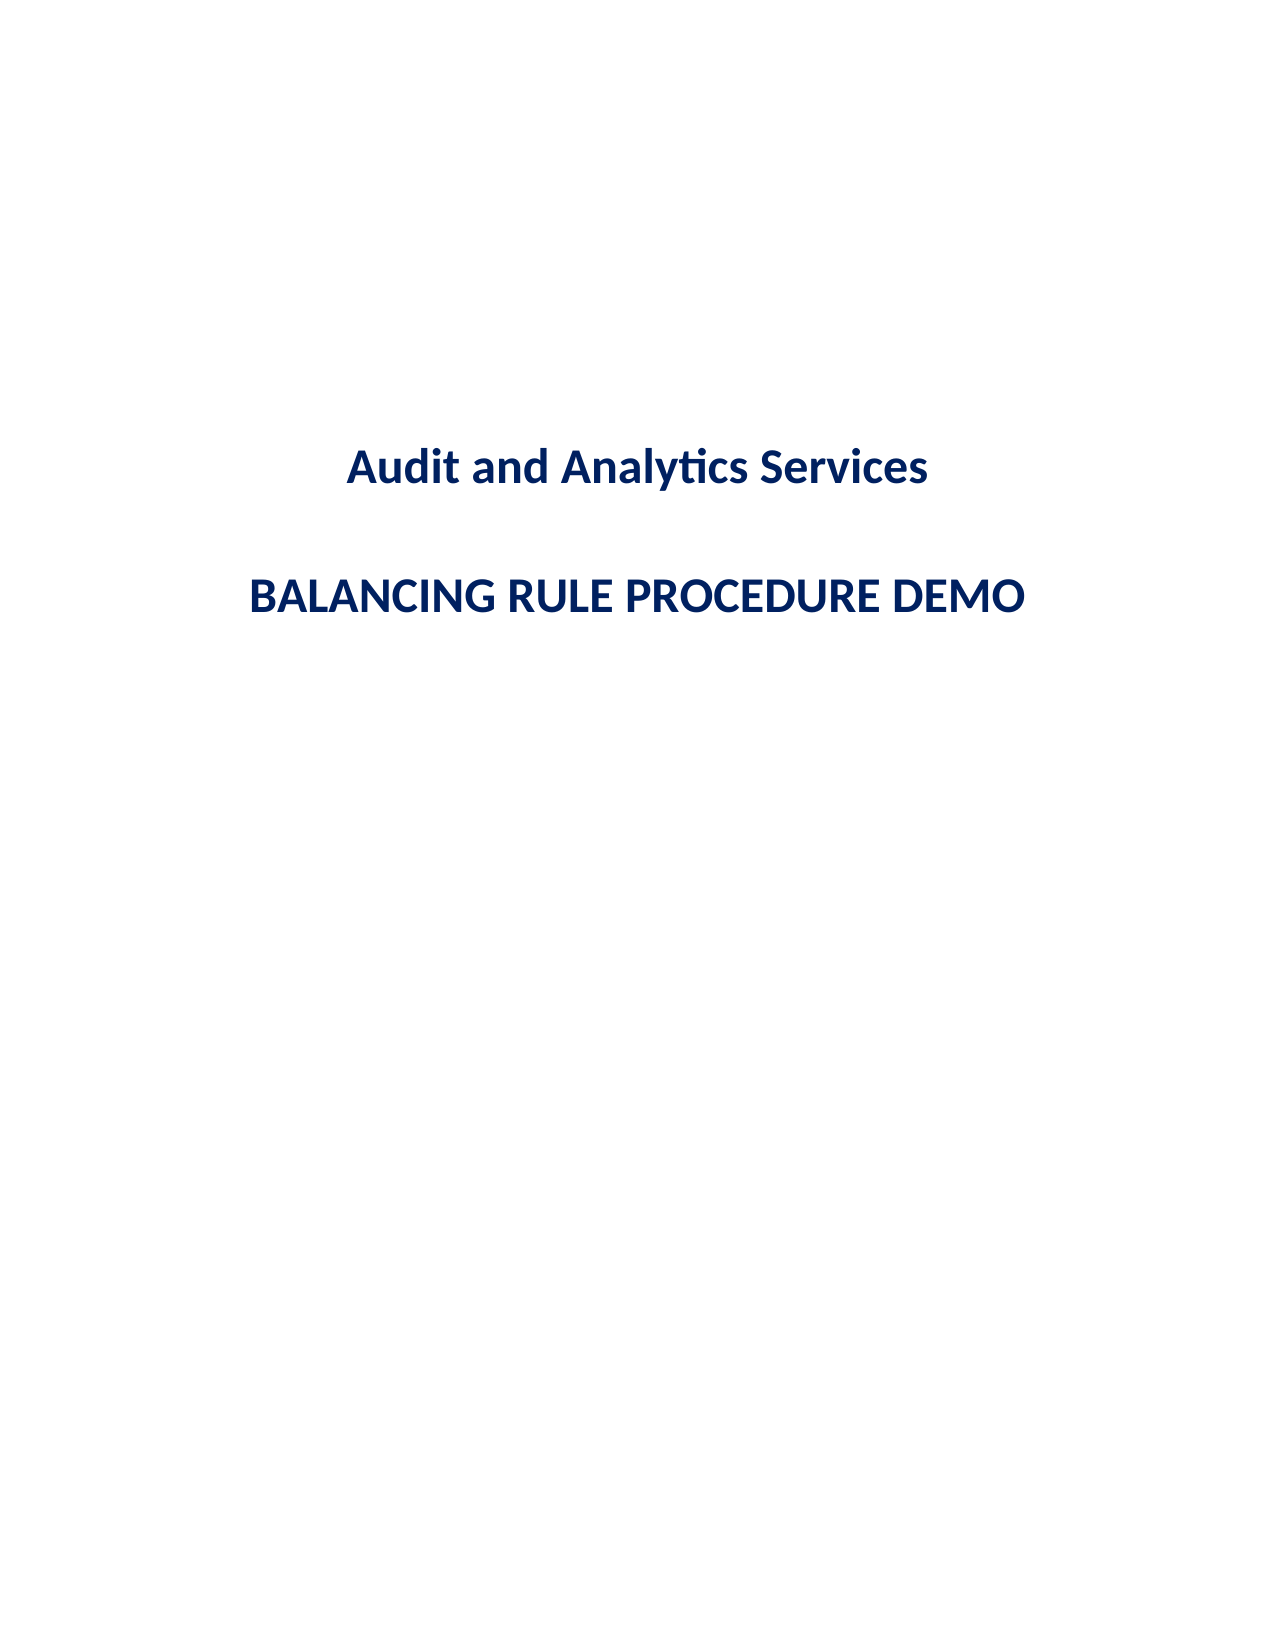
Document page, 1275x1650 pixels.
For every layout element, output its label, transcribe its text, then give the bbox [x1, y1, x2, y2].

text BALANCING RULE PROCEDURE DEMO [112, 564, 1162, 625]
text Audit and Analytics Services [112, 435, 1162, 496]
